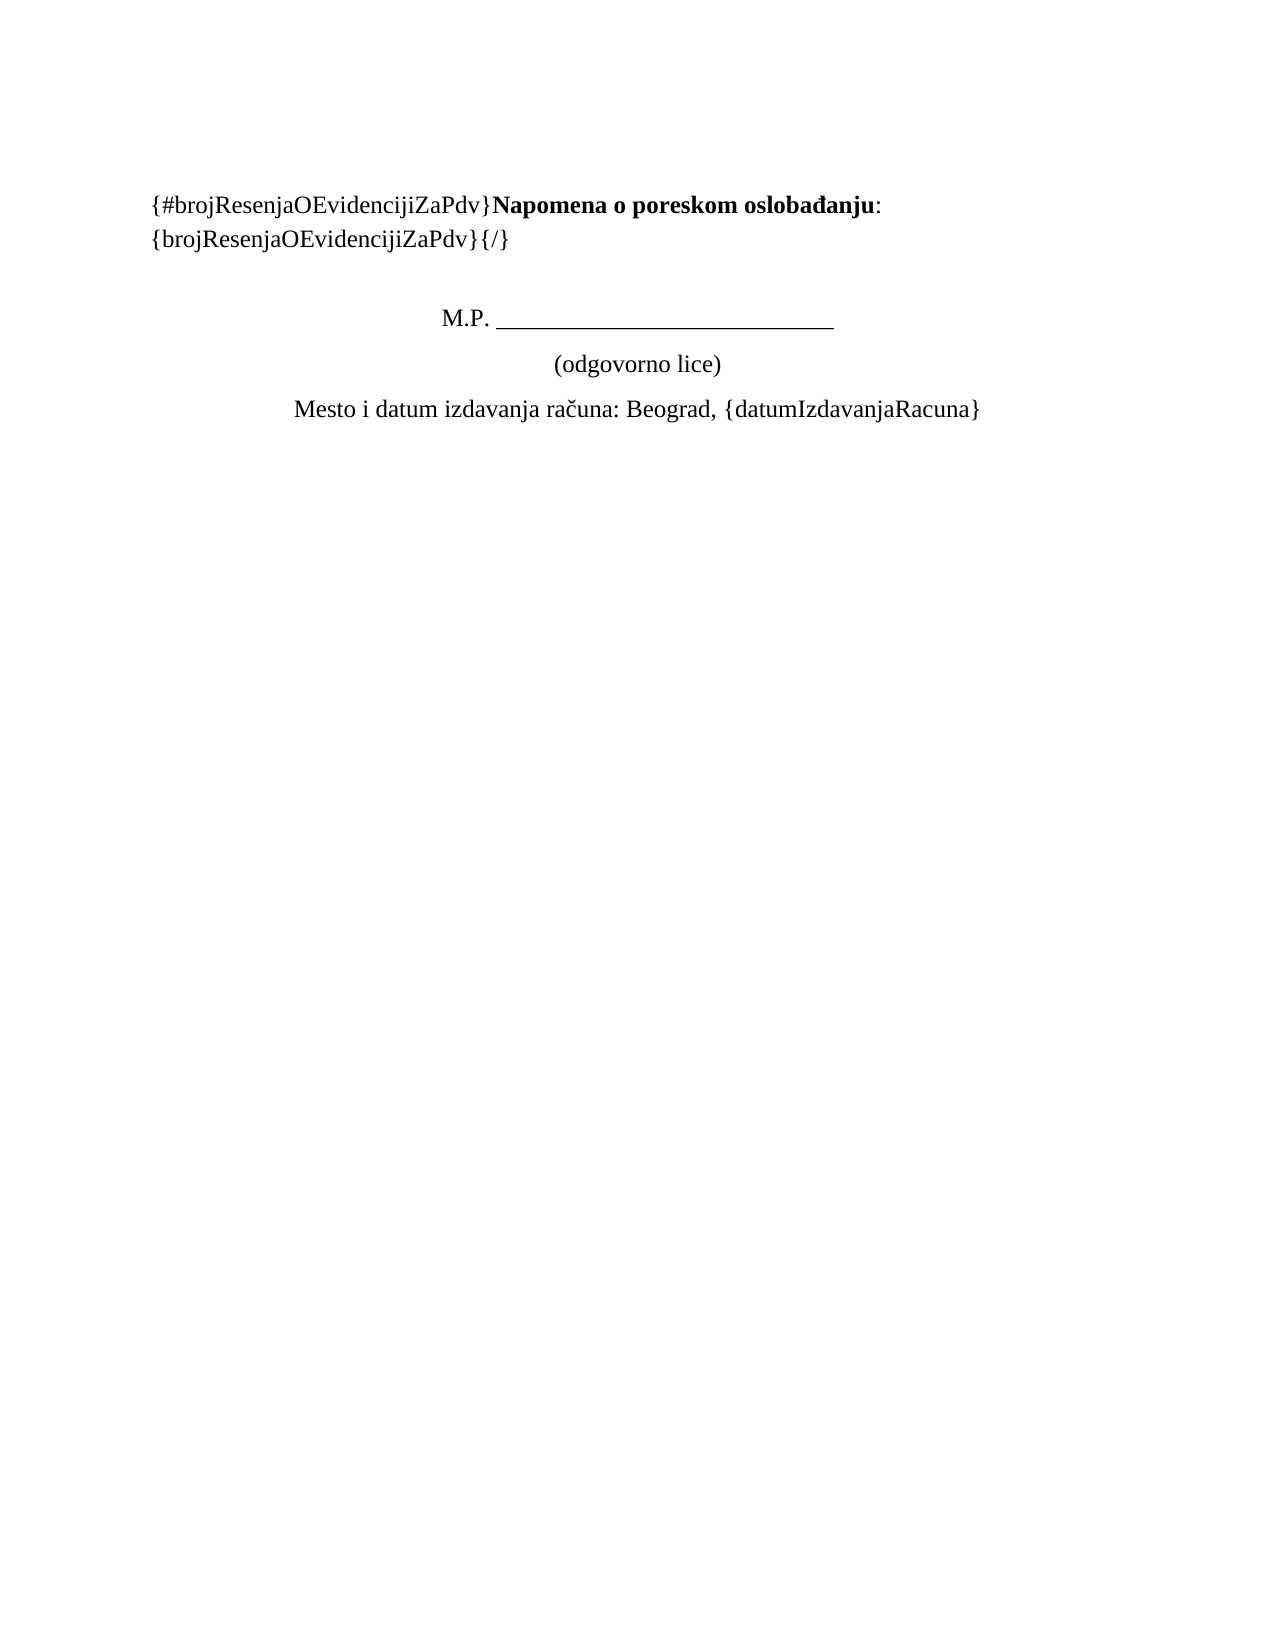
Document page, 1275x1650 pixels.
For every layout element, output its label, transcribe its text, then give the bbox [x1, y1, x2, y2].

text {#brojResenjaOEvidencijiZaPdv}Napomena o poreskom oslobađanju: {brojResenjaOEvidencijiZaPdv}{/} [150, 190, 1125, 252]
text (odgovorno lice) [150, 349, 1125, 377]
text M.P. ___________________________ [150, 269, 1125, 332]
text Mesto i datum izdavanja računa: Beograd, {datumIzdavanjaRacuna} [150, 394, 1125, 423]
